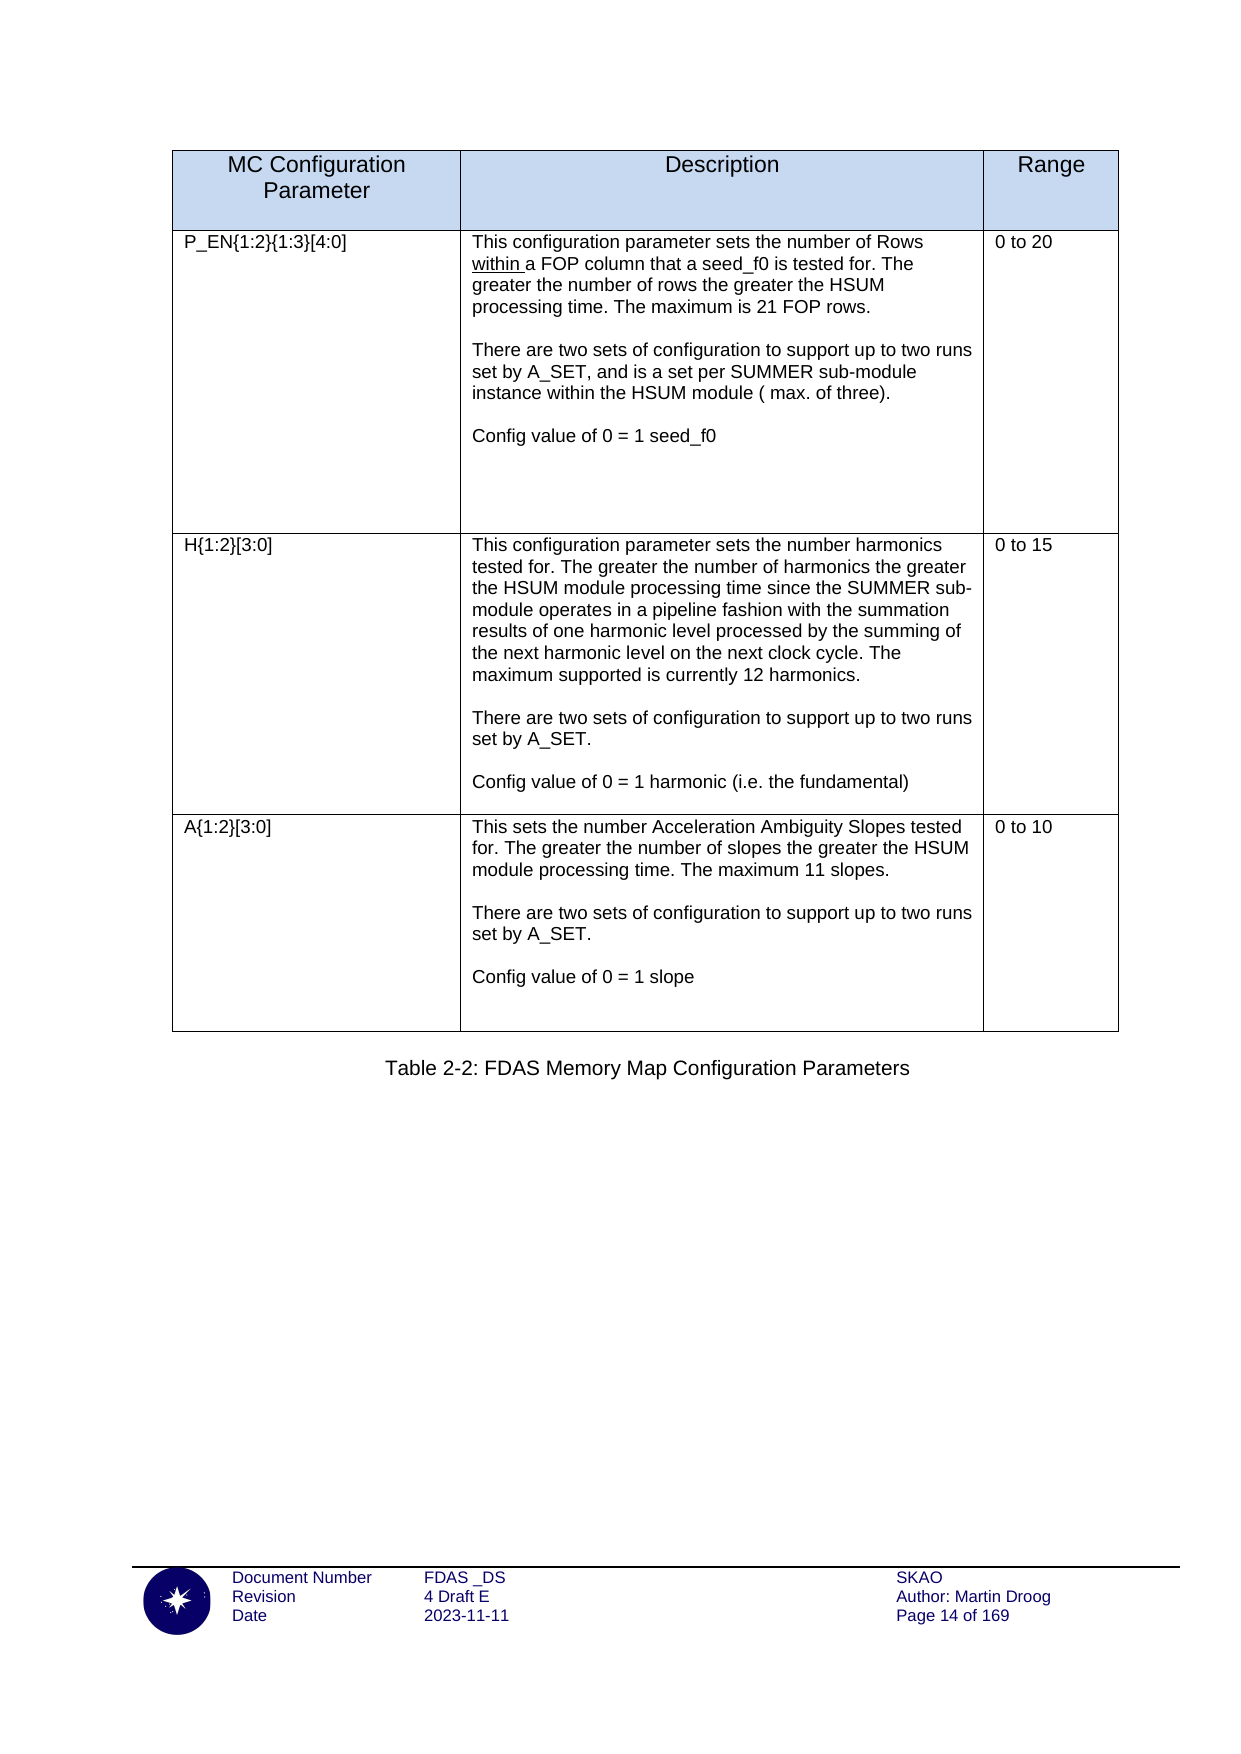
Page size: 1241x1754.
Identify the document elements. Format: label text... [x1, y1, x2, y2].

table_cell 0 to 10 [984, 815, 1118, 1031]
table_header MC Configuration Parameter [173, 151, 460, 230]
table_cell 0 to 20 [984, 231, 1118, 533]
table_cell A{1:2}[3:0] [173, 815, 460, 1031]
table_header Description [461, 151, 983, 230]
table_cell H{1:2}[3:0] [173, 534, 460, 814]
table_header Range [984, 151, 1118, 230]
table_cell This configuration parameter sets the number of Rows within a FOP column that a seed_f0 is tested for. The greater the number of rows the greater the HSUM processing time. The maximum is 21 FOP rows. There are two sets of configuration to support up to two runs set by A_SET, and is a set per SUMMER sub-module instance within the HSUM module ( max. of three). Config value of 0 = 1 seed_f0 [461, 231, 983, 533]
table_cell 0 to 15 [984, 534, 1118, 814]
text Table 2-2: FDAS Memory Map Configuration Parameters [187, 1056, 1107, 1080]
table_cell P_EN{1:2}{1:3}[4:0] [173, 231, 460, 533]
picture [143, 1567, 211, 1635]
table_cell This sets the number Acceleration Ambiguity Slopes tested for. The greater the number of slopes the greater the HSUM module processing time. The maximum 11 slopes. There are two sets of configuration to support up to two runs set by A_SET. Config value of 0 = 1 slope [461, 815, 983, 1031]
table_cell This configuration parameter sets the number harmonics tested for. The greater the number of harmonics the greater the HSUM module processing time since the SUMMER sub-module operates in a pipeline fashion with the summation results of one harmonic level processed by the summing of the next harmonic level on the next clock cycle. The maximum supported is currently 12 harmonics. There are two sets of configuration to support up to two runs set by A_SET. Config value of 0 = 1 harmonic (i.e. the fundamental) [461, 534, 983, 814]
